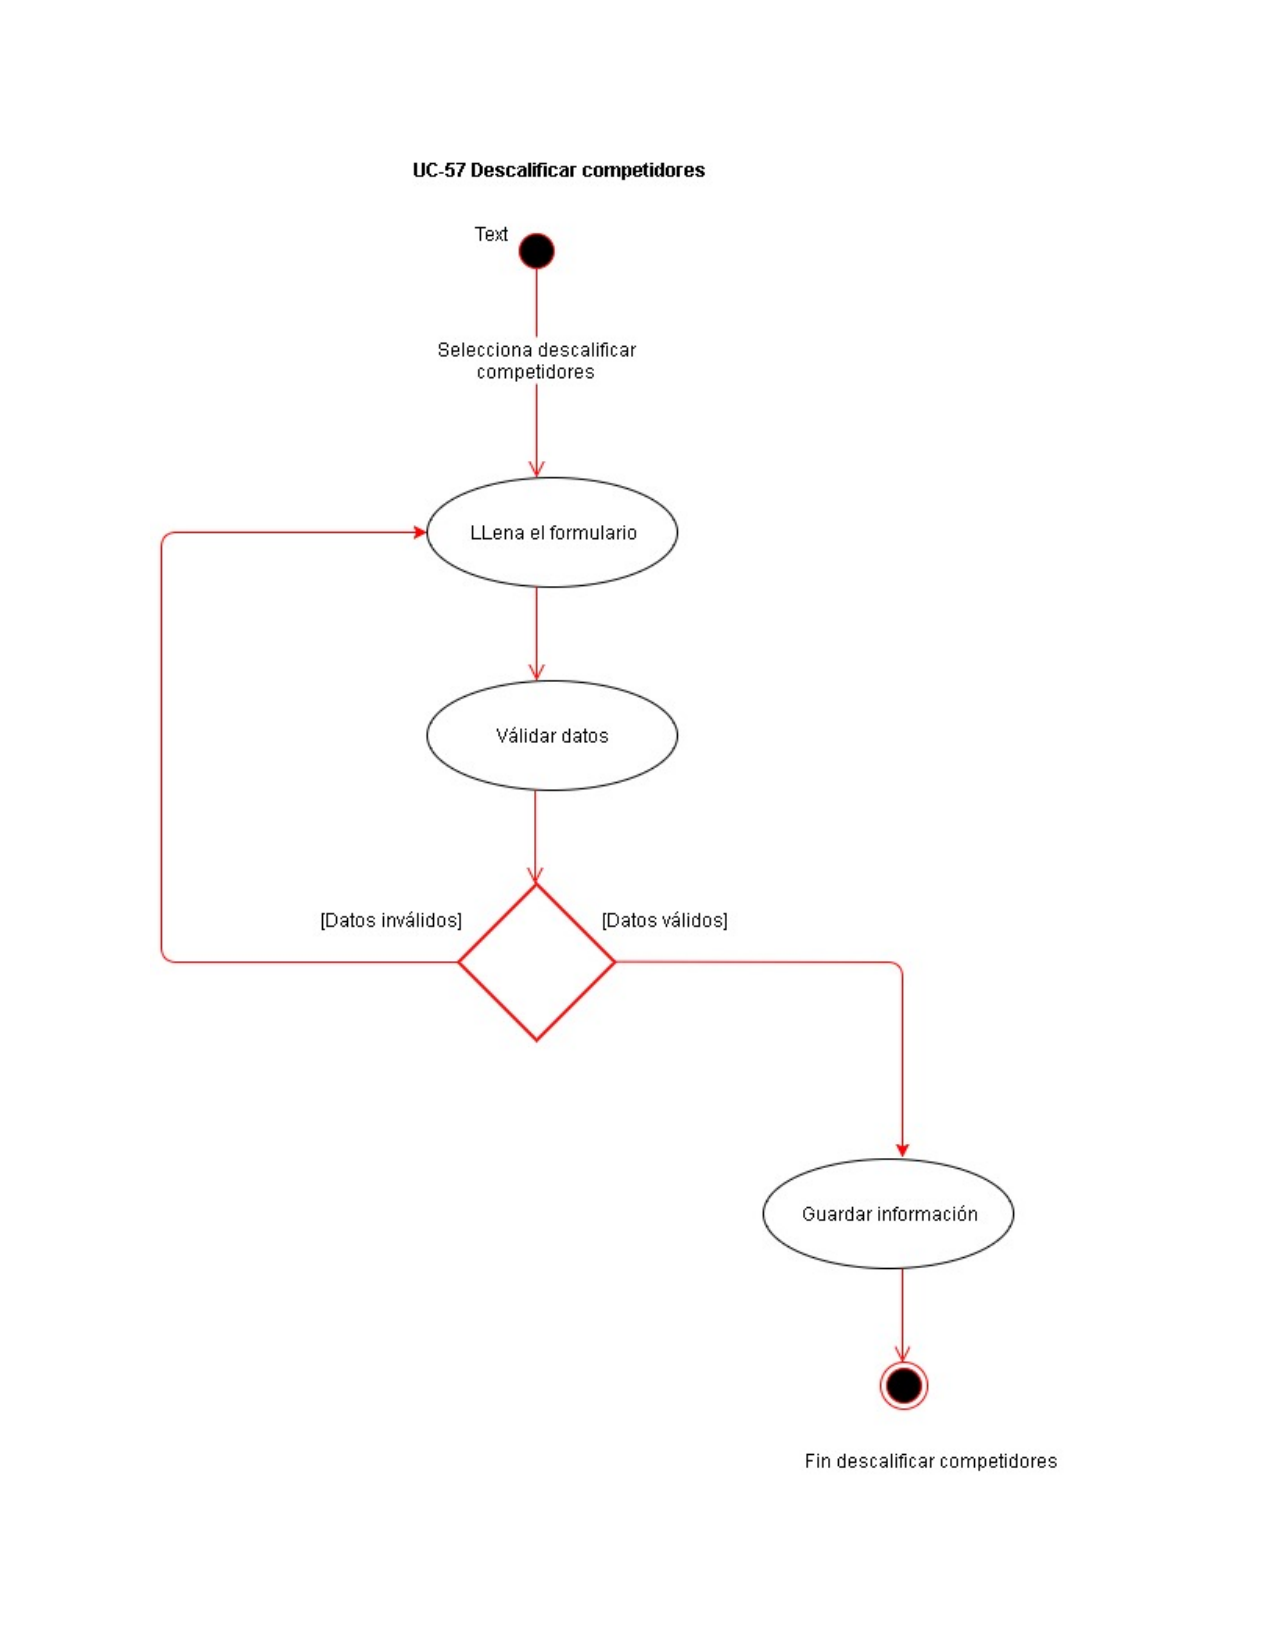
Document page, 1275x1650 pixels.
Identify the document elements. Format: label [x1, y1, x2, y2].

picture [150, 150, 1085, 1479]
